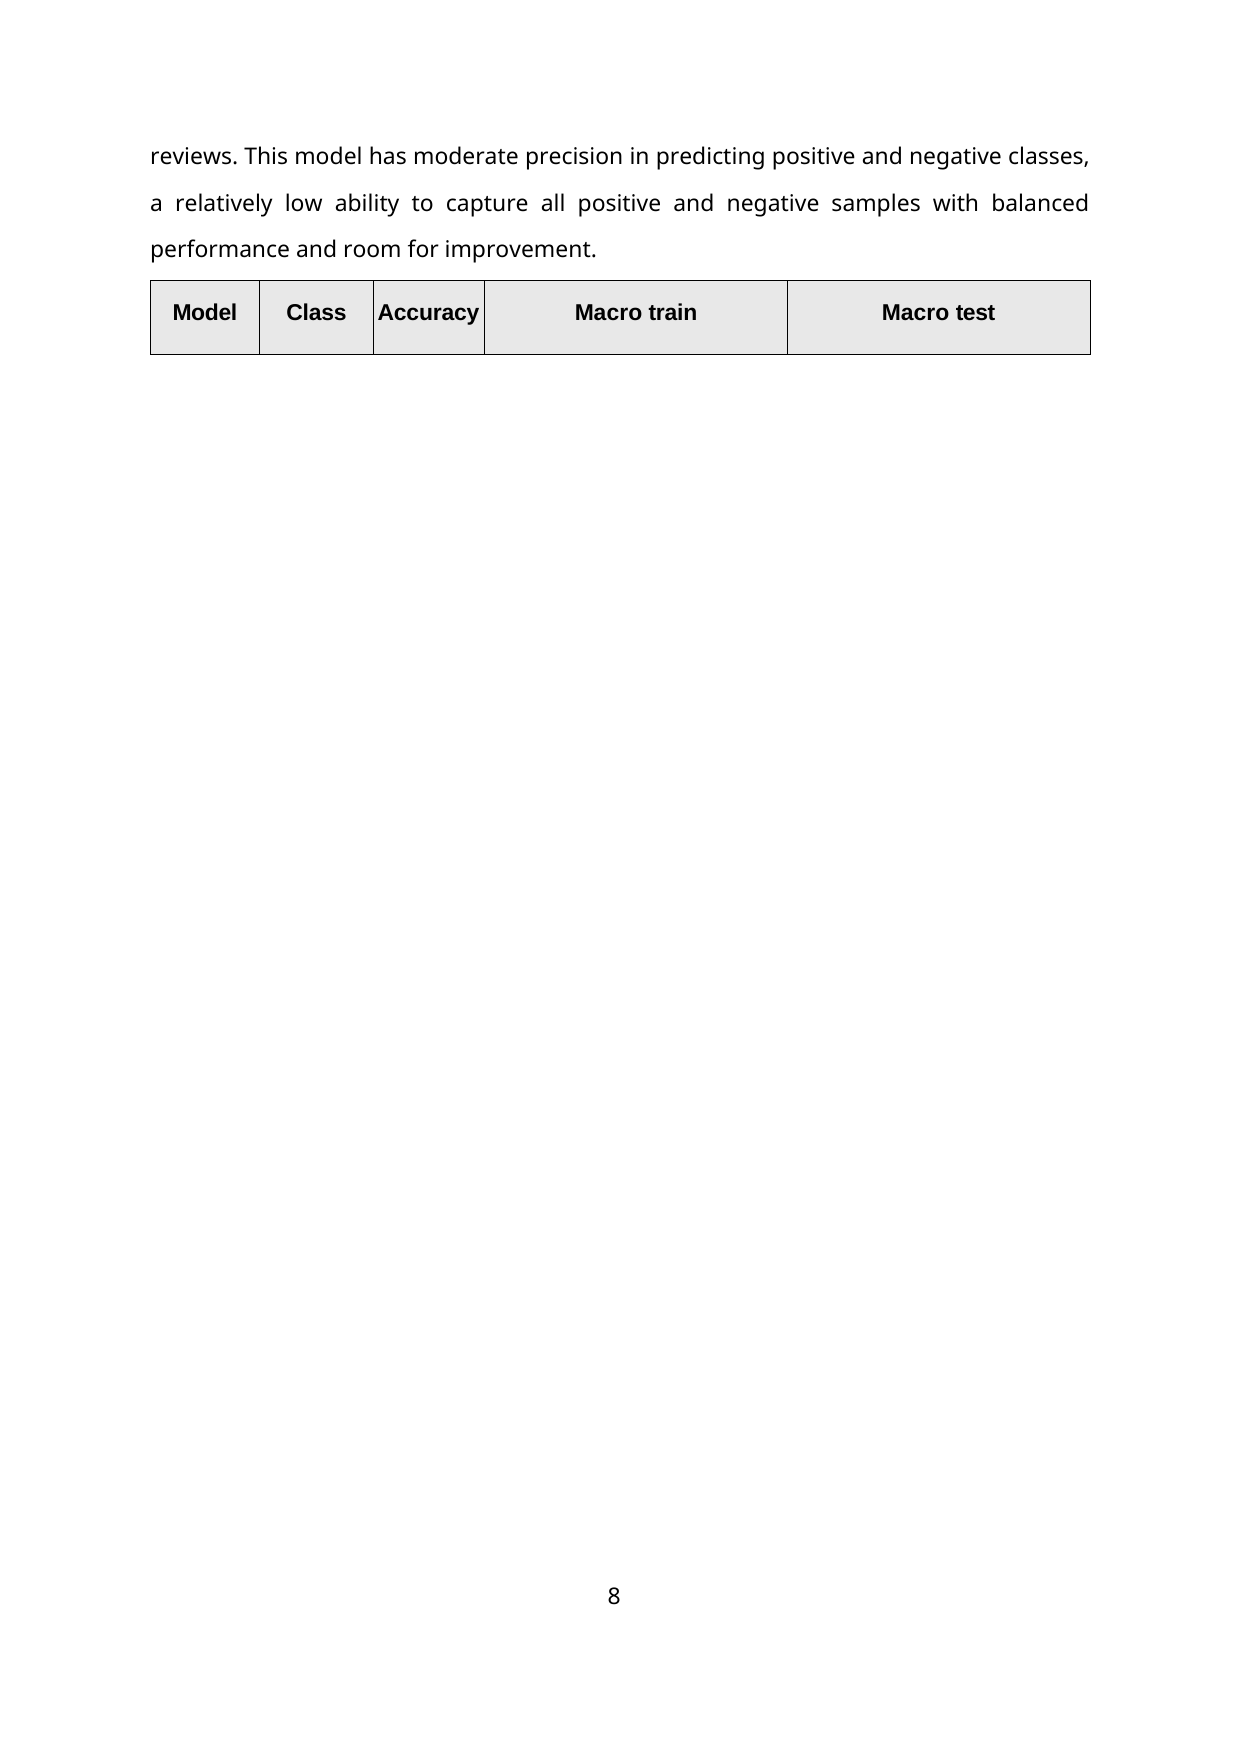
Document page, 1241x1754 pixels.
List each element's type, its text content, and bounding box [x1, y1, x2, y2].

table_header Model [151, 281, 259, 354]
table_header Class [260, 281, 373, 354]
table_header Macro train [485, 281, 787, 354]
table_header Macro test [788, 281, 1090, 354]
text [150, 139, 1091, 264]
table_header Accuracy [374, 281, 484, 354]
